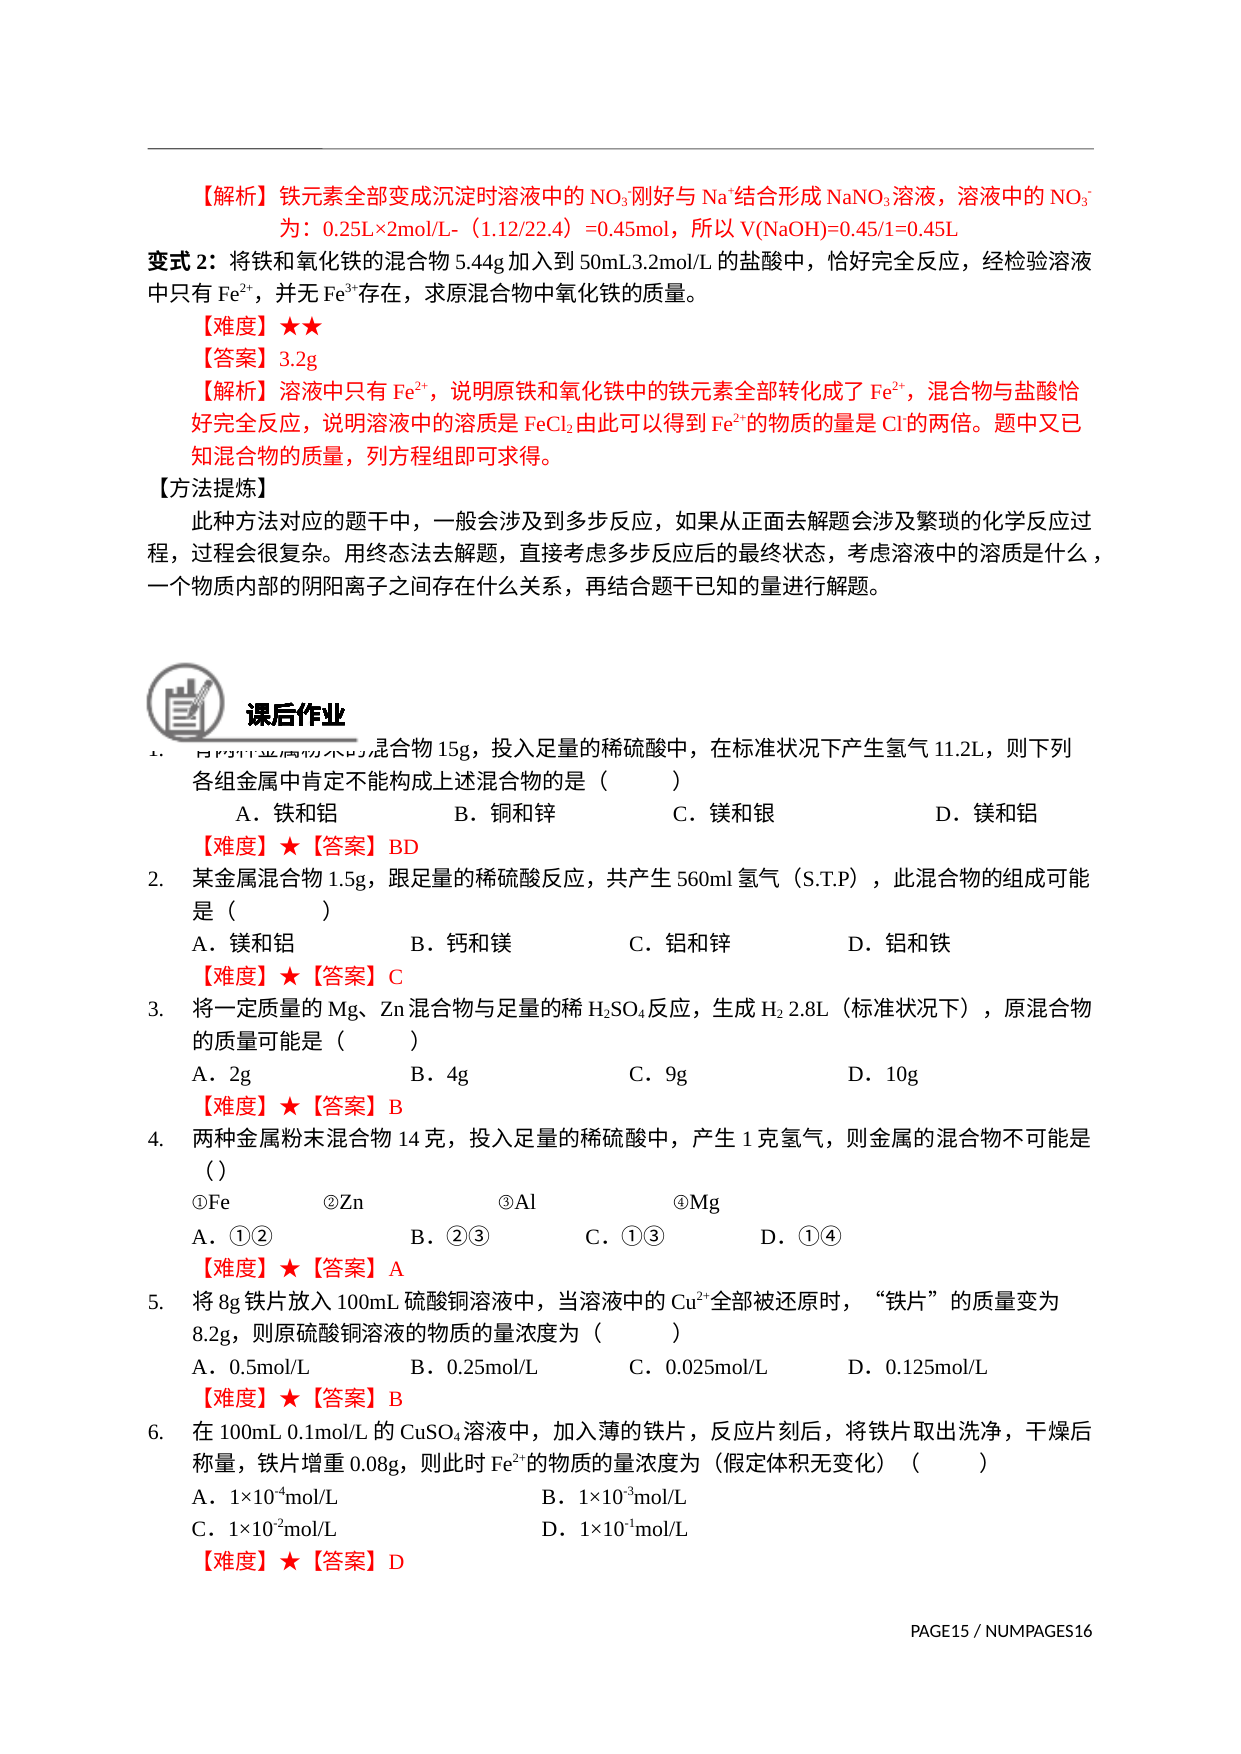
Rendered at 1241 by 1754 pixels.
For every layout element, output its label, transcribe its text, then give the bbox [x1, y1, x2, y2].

list 有两种金属粉末的混合物15g，投入足量的稀硫酸中，在标准状况下产生氢气11.2L，则下列各组金属中肯定不能构成上述混合物的是（ ） A．铁和铝 B．铜和锌 C．镁和银 D．镁和铝 [148, 731, 1092, 828]
picture [132, 646, 377, 751]
text 【难度】★【答案】C [148, 958, 1092, 991]
text 【方法提炼】 [148, 471, 1092, 503]
text A．0.5mol/L B．0.25mol/L C．0.025mol/L D．0.125mol/L [148, 1348, 1092, 1381]
list 在100mL 0.1mol/L的CuSO4溶液中，加入薄的铁片，反应片刻后，将铁片取出洗净，干燥后称量，铁片增重0.08g，则此时Fe2+的物质的量浓度为（假定体积无变化）（ ） [148, 1413, 1092, 1478]
text 此种方法对应的题干中，一般会涉及到多步反应，如果从正面去解题会涉及繁琐的化学反应过程，过程会很复杂。用终态法去解题，直接考虑多步反应后的最终状态，考虑溶液中的溶质是什么，一个物质内部的阴阳离子之间存在什么关系，再结合题干已知的量进行解题。 [148, 503, 1092, 601]
text 【难度】★【答案】D [148, 1543, 1092, 1576]
text A．①② B．②③ C．①③ D．①④ [148, 1218, 1092, 1251]
text 【难度】★【答案】B [148, 1088, 1092, 1121]
text 【难度】★【答案】A [148, 1251, 1092, 1283]
text 【难度】★【答案】B [148, 1381, 1092, 1413]
text ①Fe ②Zn ③Al ④Mg [148, 1186, 1092, 1218]
text 【答案】3.2g [148, 341, 1092, 373]
text A．2g B．4g C．9g D．10g [148, 1056, 1092, 1088]
list 将一定质量的Mg、Zn混合物与足量的稀H2SO4反应，生成H2 2.8L（标准状况下），原混合物的质量可能是（ ） [148, 991, 1092, 1056]
text 【难度】★★ [148, 308, 1092, 341]
text 【解析】溶液中只有Fe2+，说明原铁和氧化铁中的铁元素全部转化成了Fe2+，混合物与盐酸恰 好完全反应，说明溶液中的溶质是FeCl2由此可以得到Fe2+的物质的量是Cl-的两倍。题中又已 知混合物的质量，列方程组即可求得。 [148, 373, 1092, 471]
list 某金属混合物1.5g，跟足量的稀硫酸反应，共产生560ml氢气（S.T.P），此混合物的组成可能是（ ） [148, 861, 1092, 926]
text 【难度】★【答案】BD [148, 828, 1092, 861]
text A．1×10-4mol/L B．1×10-3mol/L C．1×10-2mol/L D．1×10-1mol/L [148, 1478, 1092, 1543]
list 将8g铁片放入100mL硫酸铜溶液中，当溶液中的Cu2+全部被还原时，“铁片”的质量变为8.2g，则原硫酸铜溶液的物质的量浓度为（ ） [148, 1283, 1092, 1348]
text A．镁和铝 B．钙和镁 C．铝和锌 D．铝和铁 [148, 926, 1092, 958]
list 两种金属粉末混合物14克，投入足量的稀硫酸中，产生1克氢气，则金属的混合物不可能是（ ） [148, 1121, 1092, 1186]
text 【解析】铁元素全部变成沉淀时溶液中的NO3-刚好与Na+结合形成NaNO3溶液，溶液中的NO3- 为：0.25L×2mol/L-（1.12/22.4）=0.45mol，所以V(NaOH)=0.45/1=0.45L [148, 178, 1092, 243]
text 变式2：将铁和氧化铁的混合物5.44g加入到50mL3.2mol/L的盐酸中，恰好完全反应，经检验溶液中只有Fe2+，并无Fe3+存在，求原混合物中氧化铁的质量。 [148, 243, 1092, 308]
